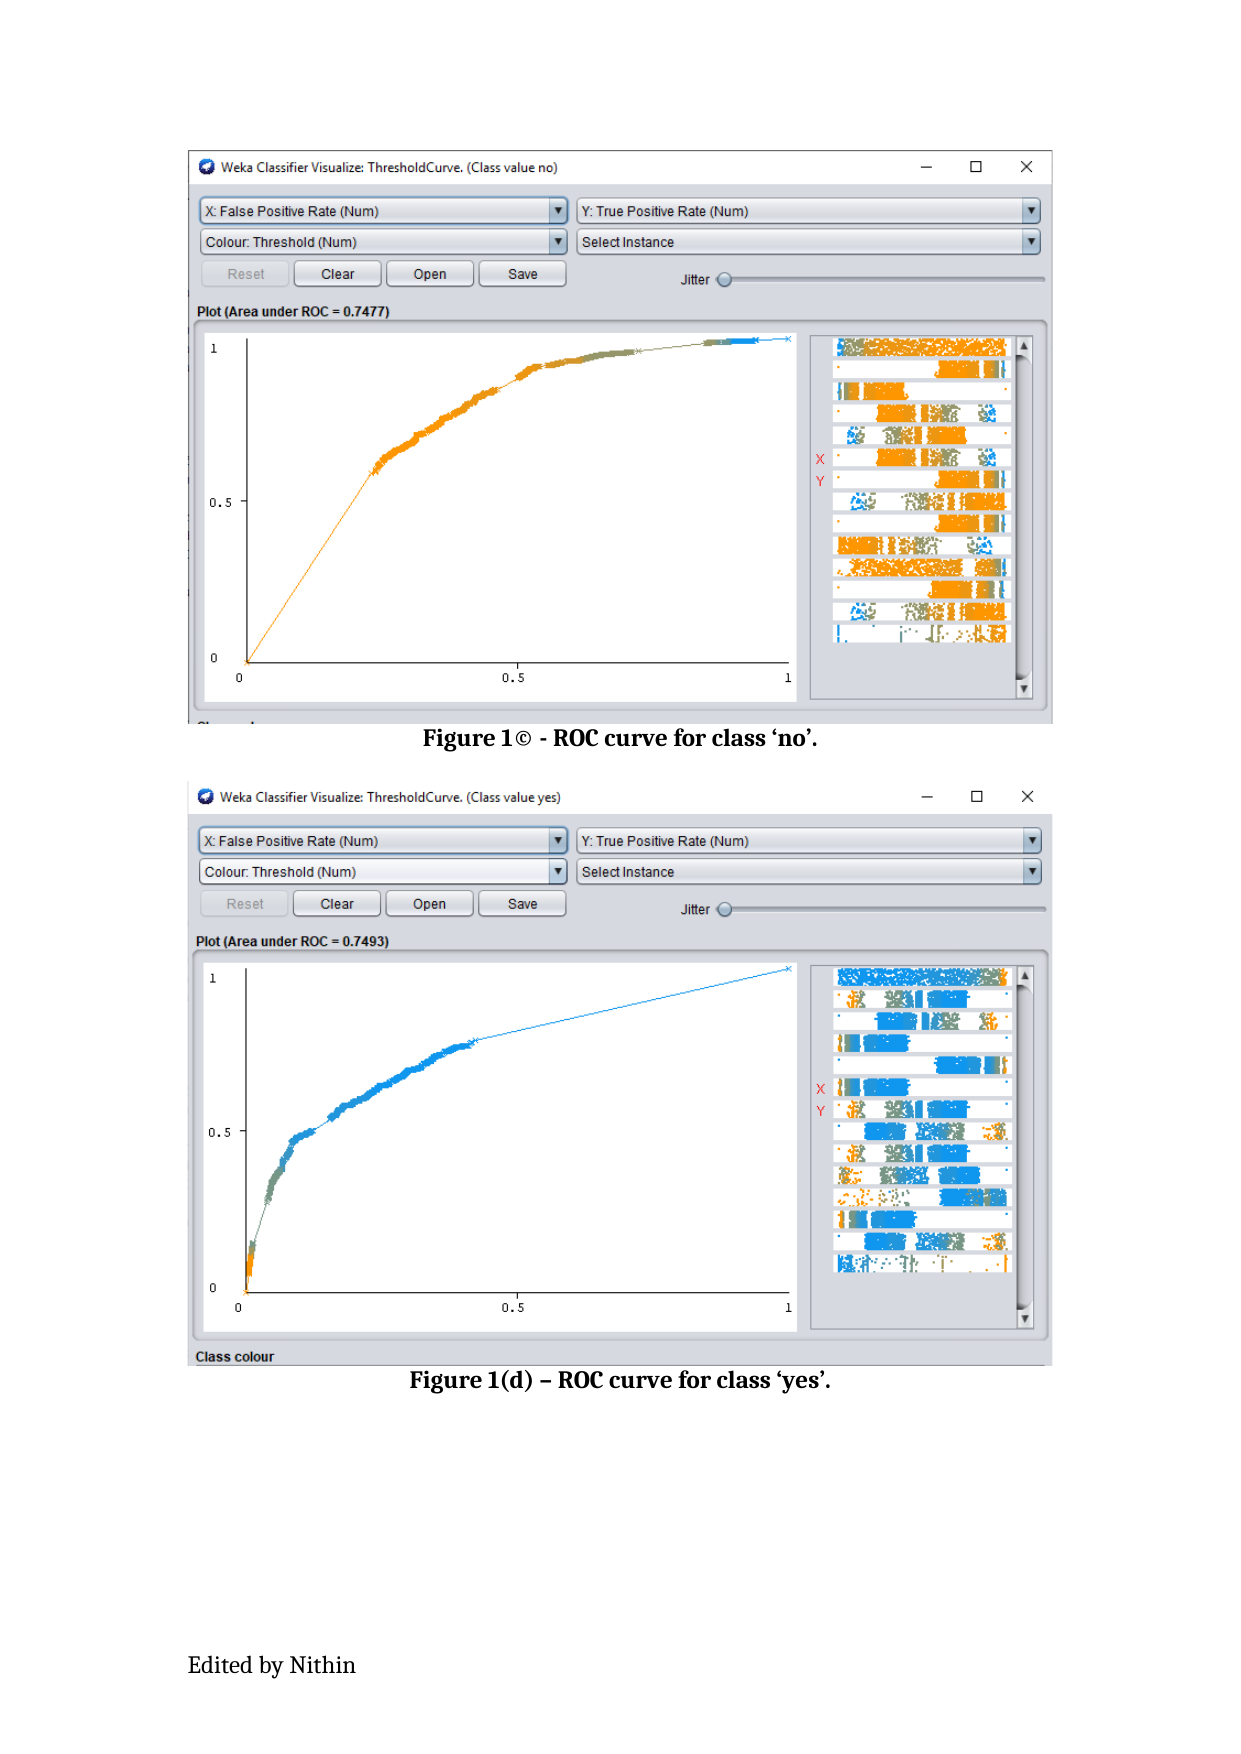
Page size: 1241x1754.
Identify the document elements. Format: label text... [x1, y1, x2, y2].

picture [187, 781, 1053, 1366]
picture [187, 150, 1053, 724]
text Figure 1(d) – ROC curve for class ‘yes’. [187, 1366, 1053, 1394]
text Figure 1© - ROC curve for class ‘no’. [187, 724, 1053, 752]
